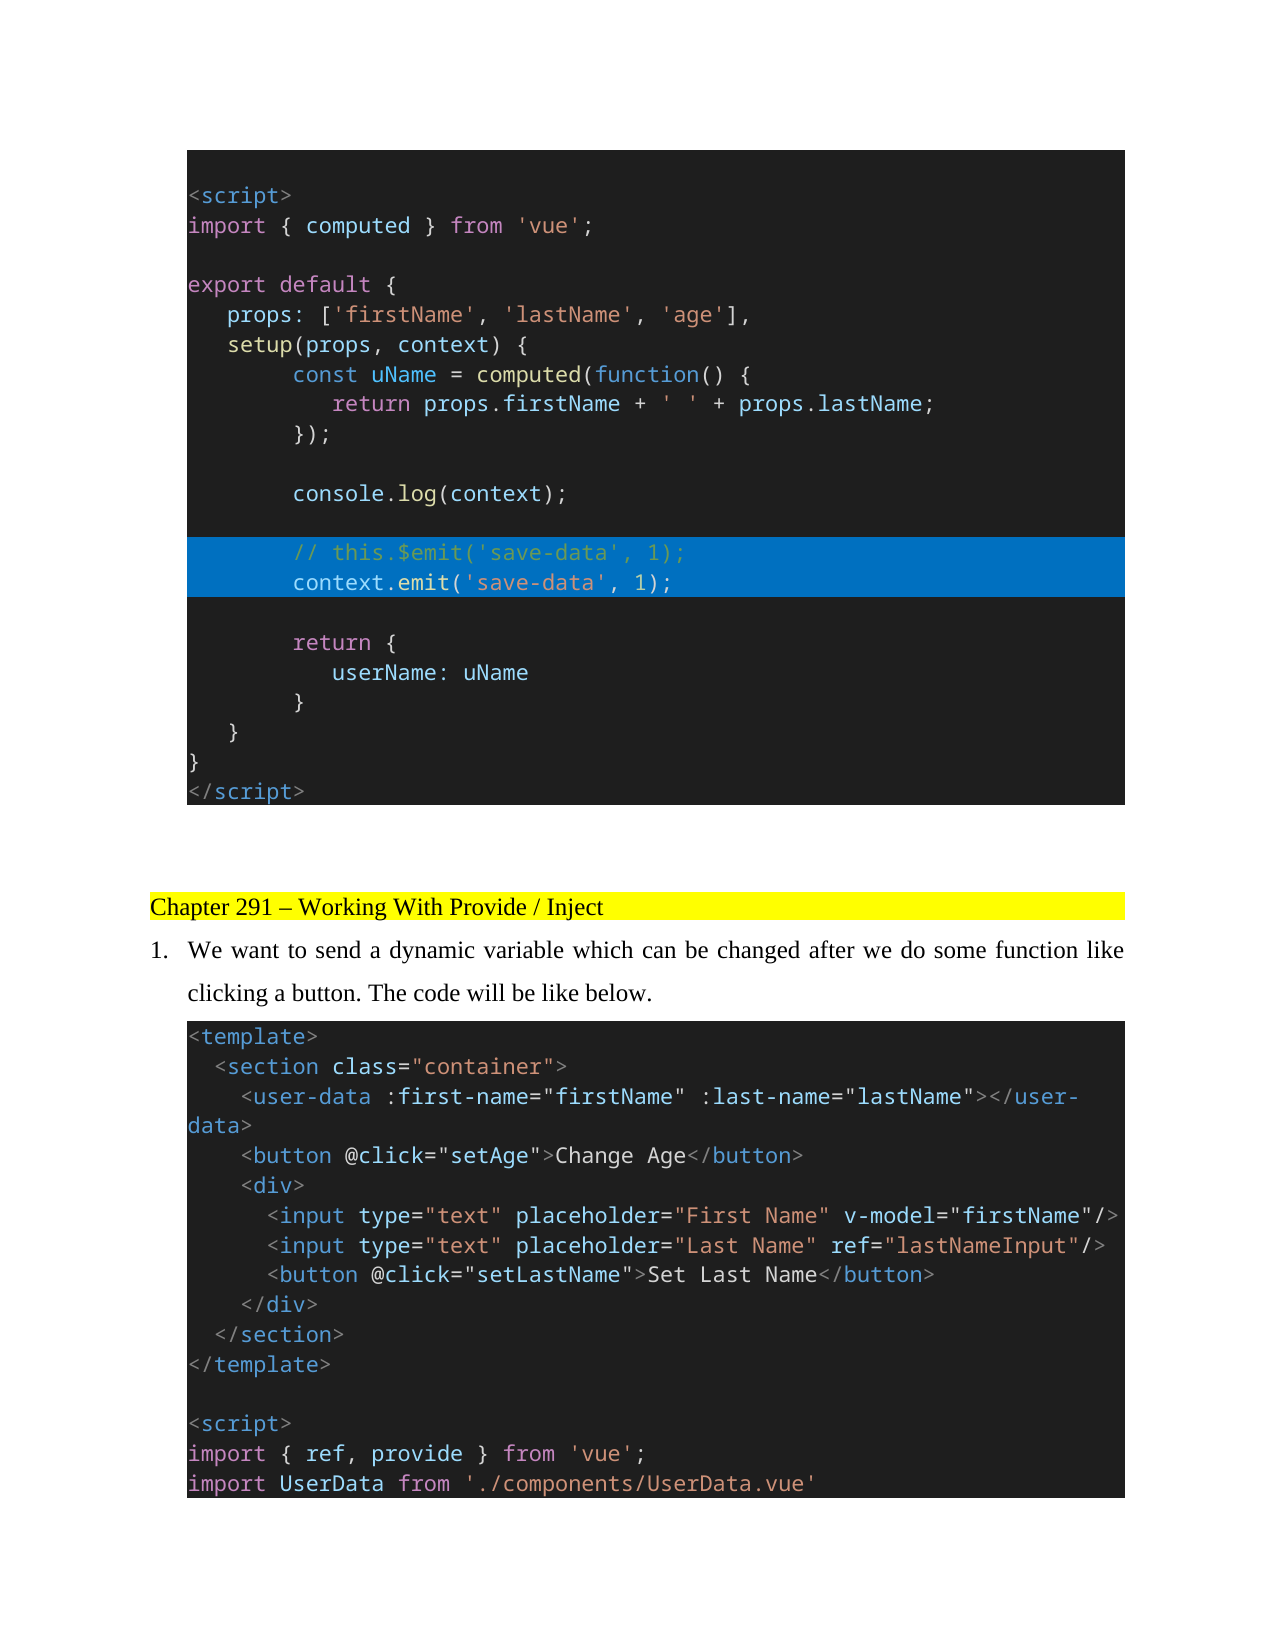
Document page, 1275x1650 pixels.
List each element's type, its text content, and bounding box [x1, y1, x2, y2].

text } [187, 746, 1125, 776]
text <script> [187, 1408, 1125, 1438]
text console.log(context); [187, 478, 1125, 507]
text <button @click="setAge">Change Age</button> [187, 1140, 1125, 1170]
list We want to send a dynamic variable which can be changed after we do some function like clicking a button. The code will be like below. [150, 935, 1125, 1007]
text } [187, 686, 1125, 716]
text </section> [187, 1319, 1125, 1349]
text <input type="text" placeholder="First Name" v-model="firstName"/> [187, 1200, 1125, 1229]
text <script> [187, 180, 1125, 209]
text // this.$emit('save-data', 1); [187, 537, 1125, 567]
text import { ref, provide } from 'vue'; [187, 1438, 1125, 1468]
text export default { [187, 269, 1125, 299]
text setup(props, context) { [187, 329, 1125, 358]
text </div> [187, 1289, 1125, 1319]
text </template> [187, 1349, 1125, 1378]
text } [187, 716, 1125, 746]
text </script> [187, 776, 1125, 805]
text <div> [187, 1170, 1125, 1200]
text import UserData from './components/UserData.vue' [187, 1468, 1125, 1498]
text return { [187, 627, 1125, 656]
text <button @click="setLastName">Set Last Name</button> [187, 1259, 1125, 1289]
text context.emit('save-data', 1); [187, 567, 1125, 597]
text <template> [187, 1021, 1125, 1051]
text <section class="container"> [187, 1051, 1125, 1081]
text <input type="text" placeholder="Last Name" ref="lastNameInput"/> [187, 1229, 1125, 1259]
text const uName = computed(function() { [187, 358, 1125, 388]
list Chapter 291 – Working With Provide / Inject [150, 892, 1125, 920]
text }); [187, 418, 1125, 448]
text props: ['firstName', 'lastName', 'age'], [187, 299, 1125, 329]
text userName: uName [187, 656, 1125, 686]
text return props.firstName + ' ' + props.lastName; [187, 388, 1125, 418]
text import { computed } from 'vue'; [187, 209, 1125, 239]
text <user-data :first-name="firstName" :last-name="lastName"></user-data> [187, 1081, 1125, 1140]
